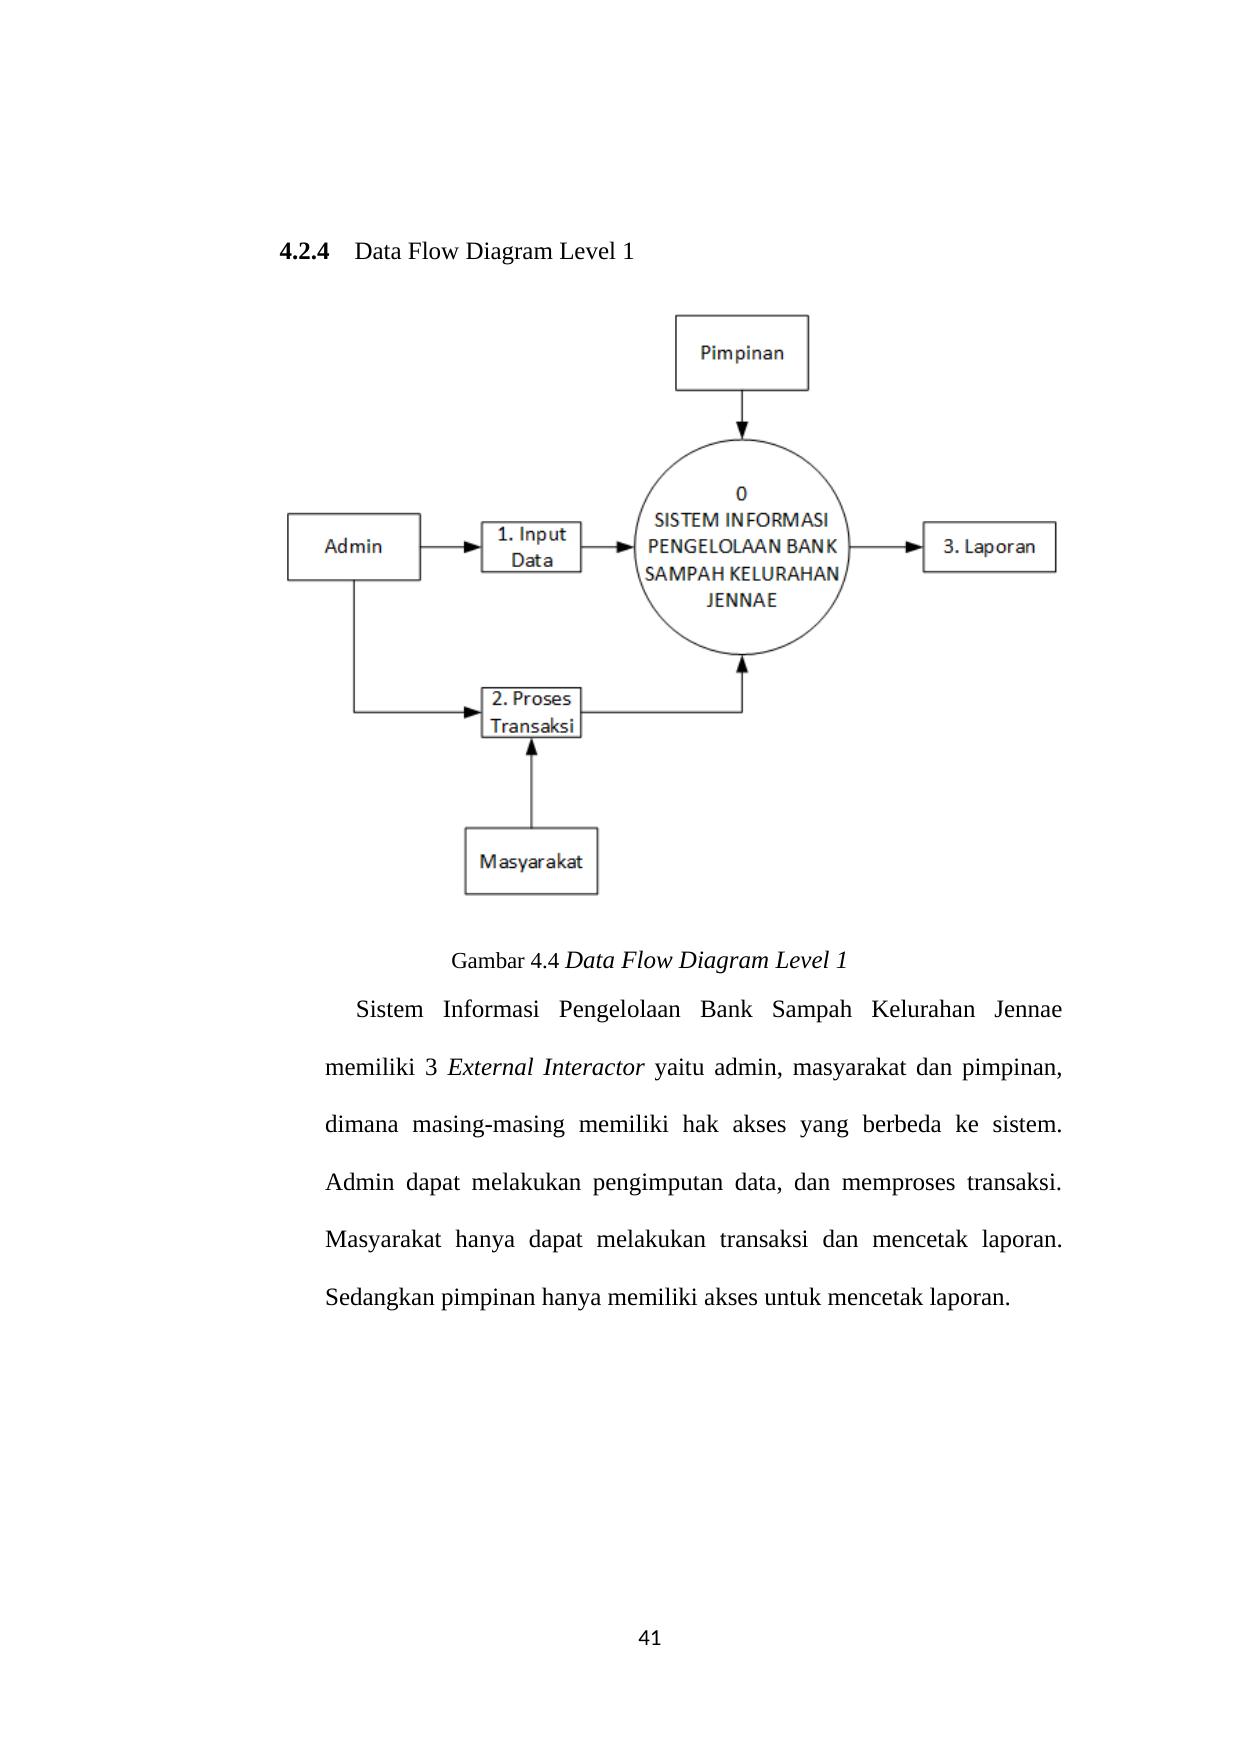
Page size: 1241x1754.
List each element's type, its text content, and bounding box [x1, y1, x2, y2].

text Sistem Informasi Pengelolaan Bank Sampah Kelurahan Jennae memiliki 3 External Interactor yaitu admin, masyarakat dan pimpinan, dimana masing-masing memiliki hak akses yang berbeda ke sistem. Admin dapat melakukan pengimputan data, dan memproses transaksi. Masyarakat hanya dapat melakukan transaksi dan mencetak laporan. Sedangkan pimpinan hanya memiliki akses untuk mencetak laporan. [325, 994, 1063, 1311]
picture [286, 314, 1058, 896]
text Gambar 4.4 Data Flow Diagram Level 1 [236, 945, 1063, 973]
subtitle Data Flow Diagram Level 1 [279, 236, 1063, 265]
